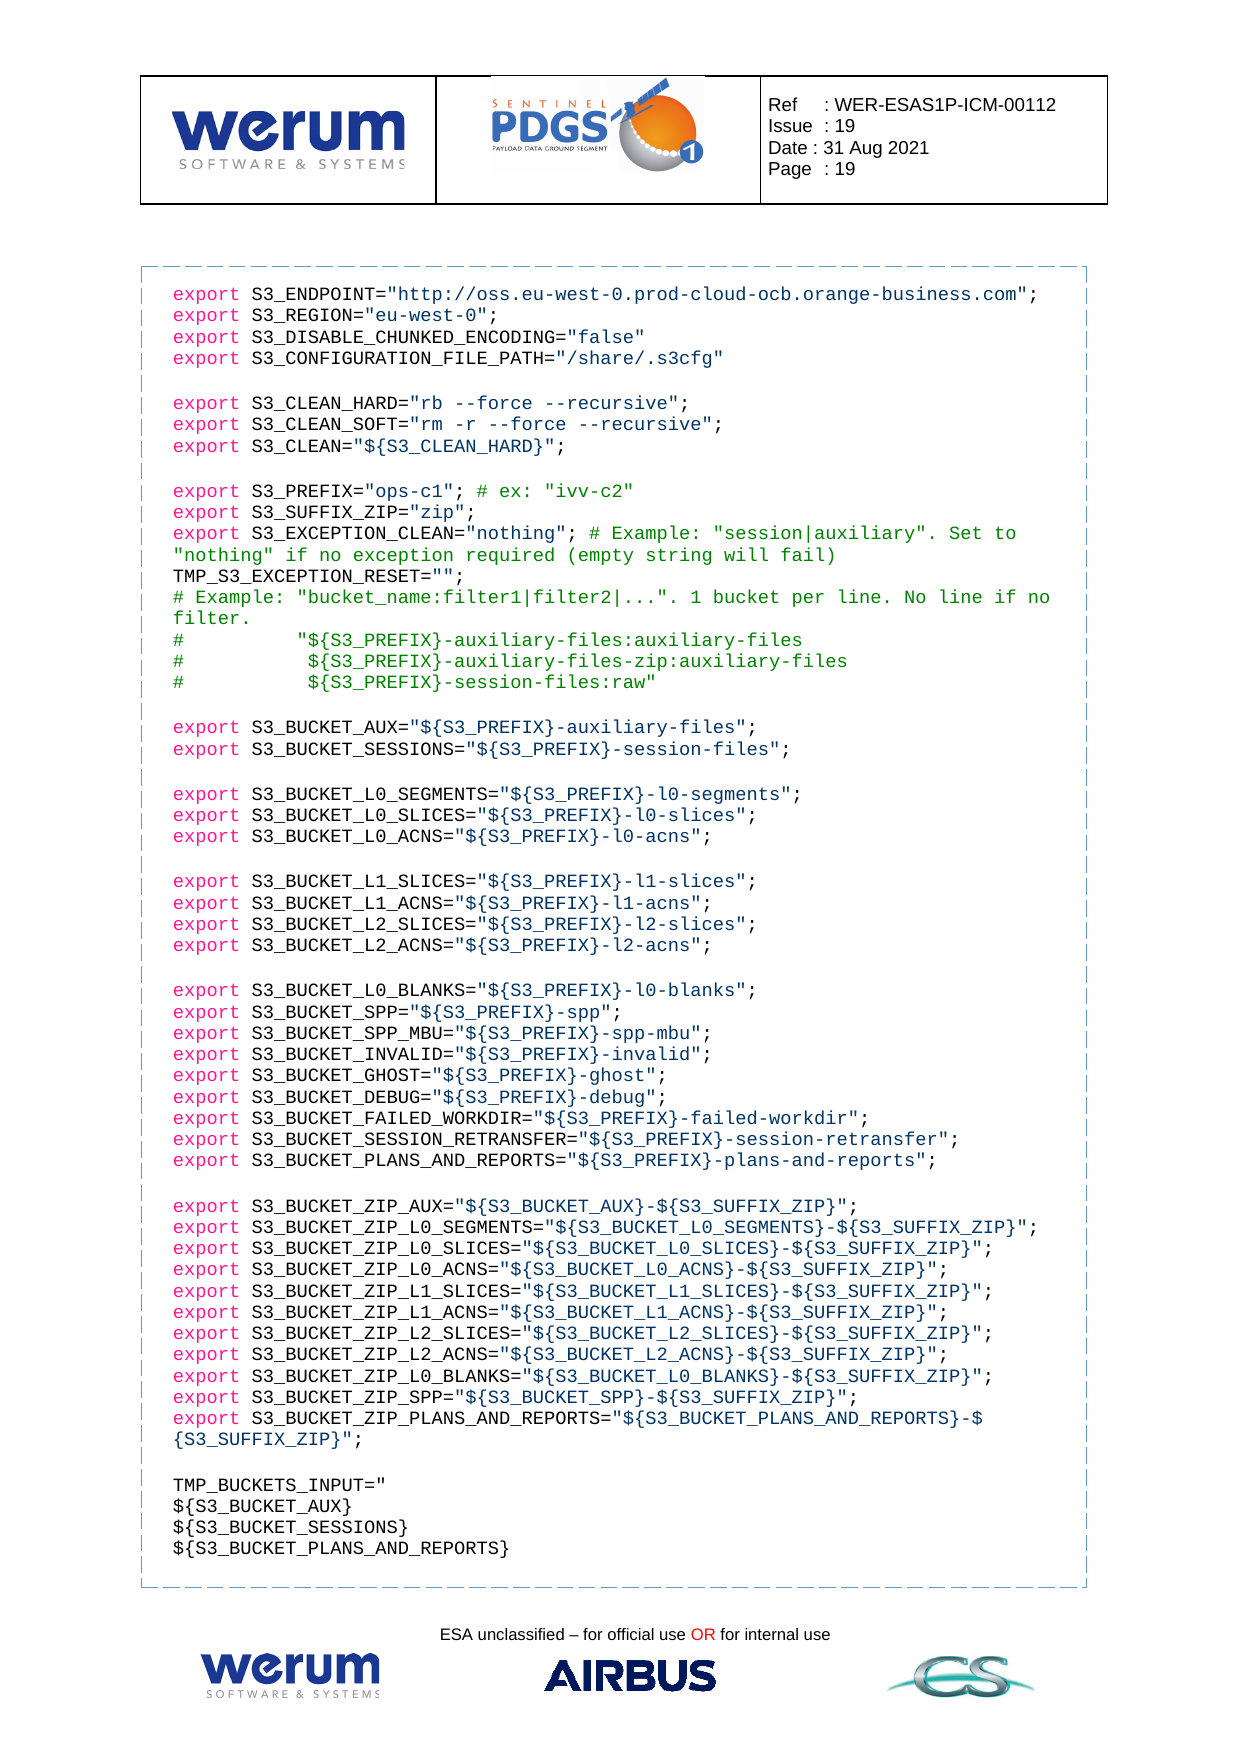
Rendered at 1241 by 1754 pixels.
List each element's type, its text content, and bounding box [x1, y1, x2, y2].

picture [171, 111, 405, 169]
picture [536, 1651, 719, 1701]
picture [884, 1652, 1036, 1699]
picture [200, 1653, 380, 1698]
picture [491, 76, 706, 174]
